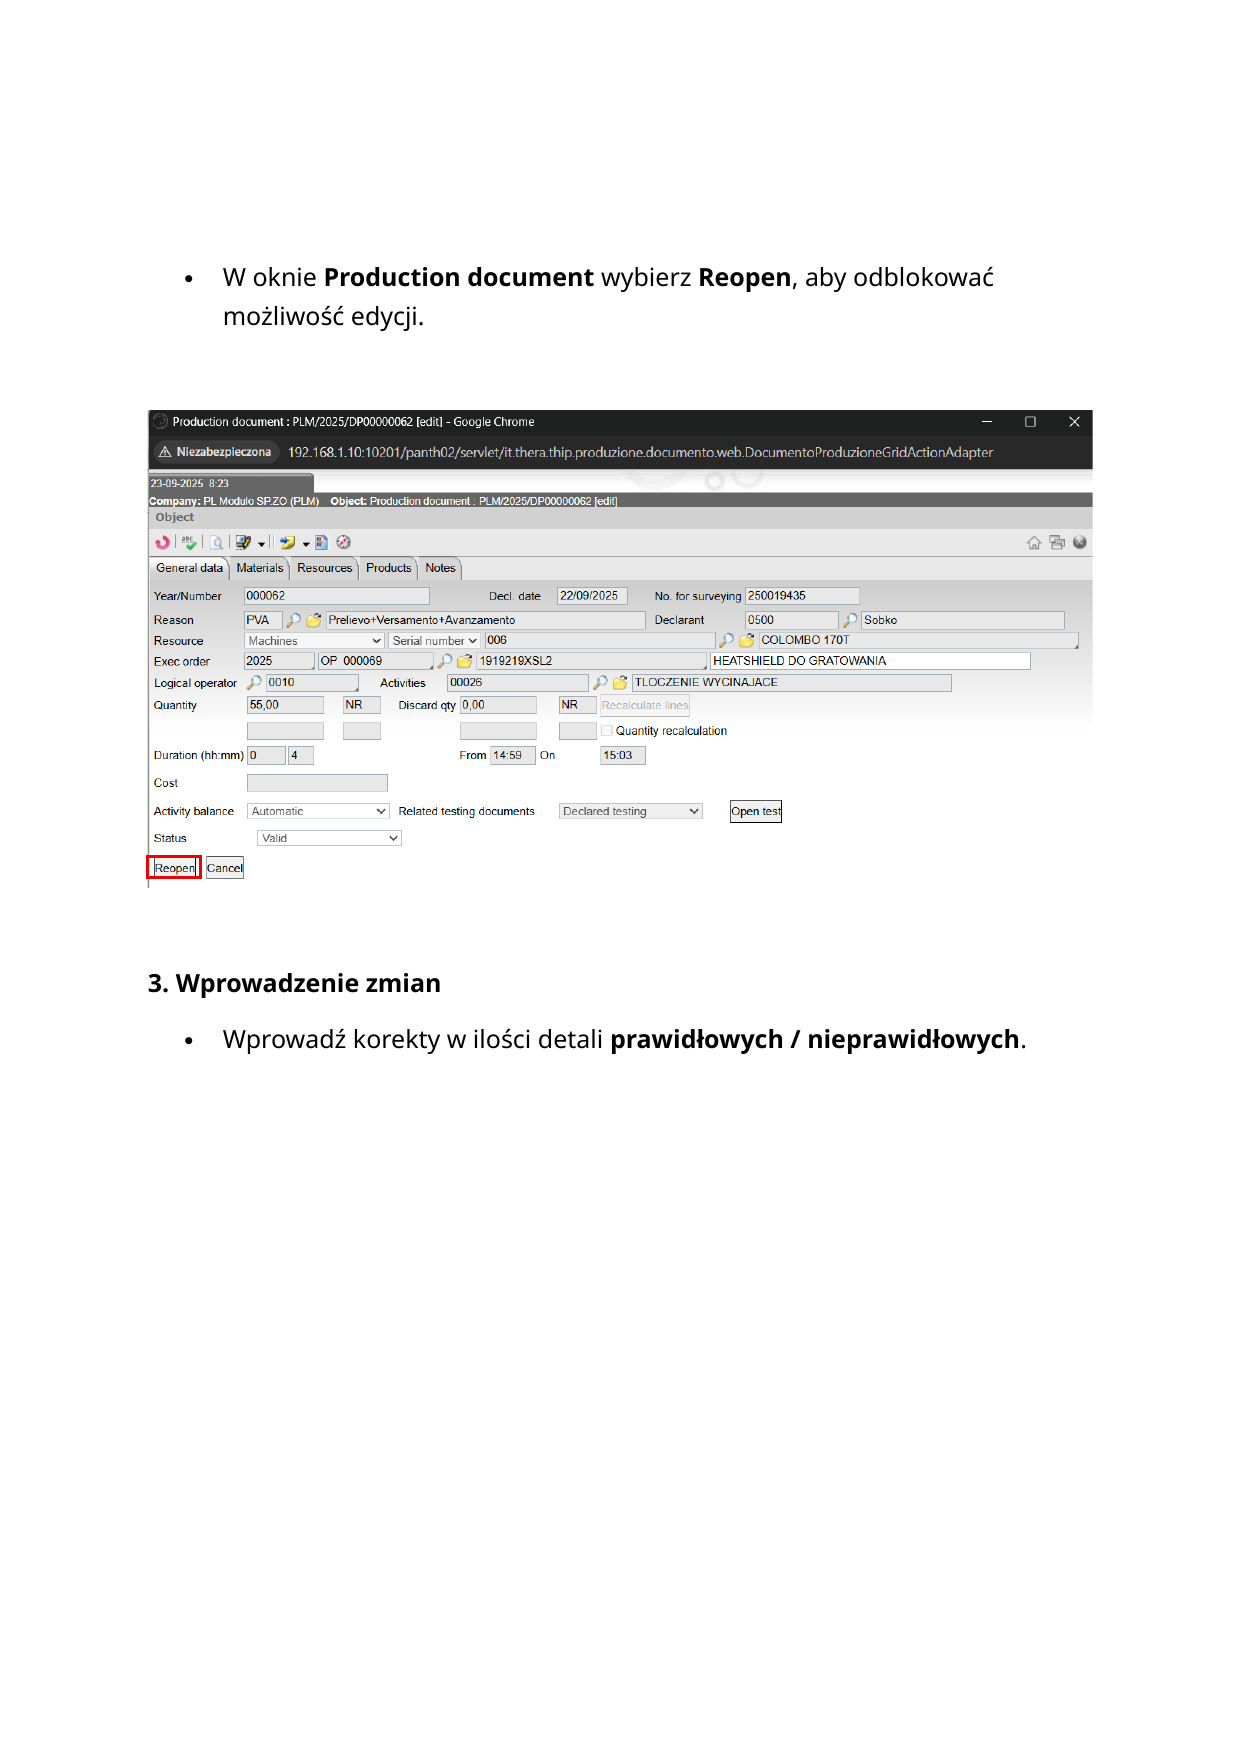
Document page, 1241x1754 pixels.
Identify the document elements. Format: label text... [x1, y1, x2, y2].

list W oknie Production document wybierz Reopen, aby odblokować możliwość edycji. [185, 259, 1093, 332]
list Wprowadź korekty w ilości detali prawidłowych / nieprawidłowych. [185, 1021, 1093, 1056]
text 3. Wprowadzenie zmian [148, 966, 1093, 1000]
picture [149, 858, 199, 876]
picture [147, 410, 1093, 888]
